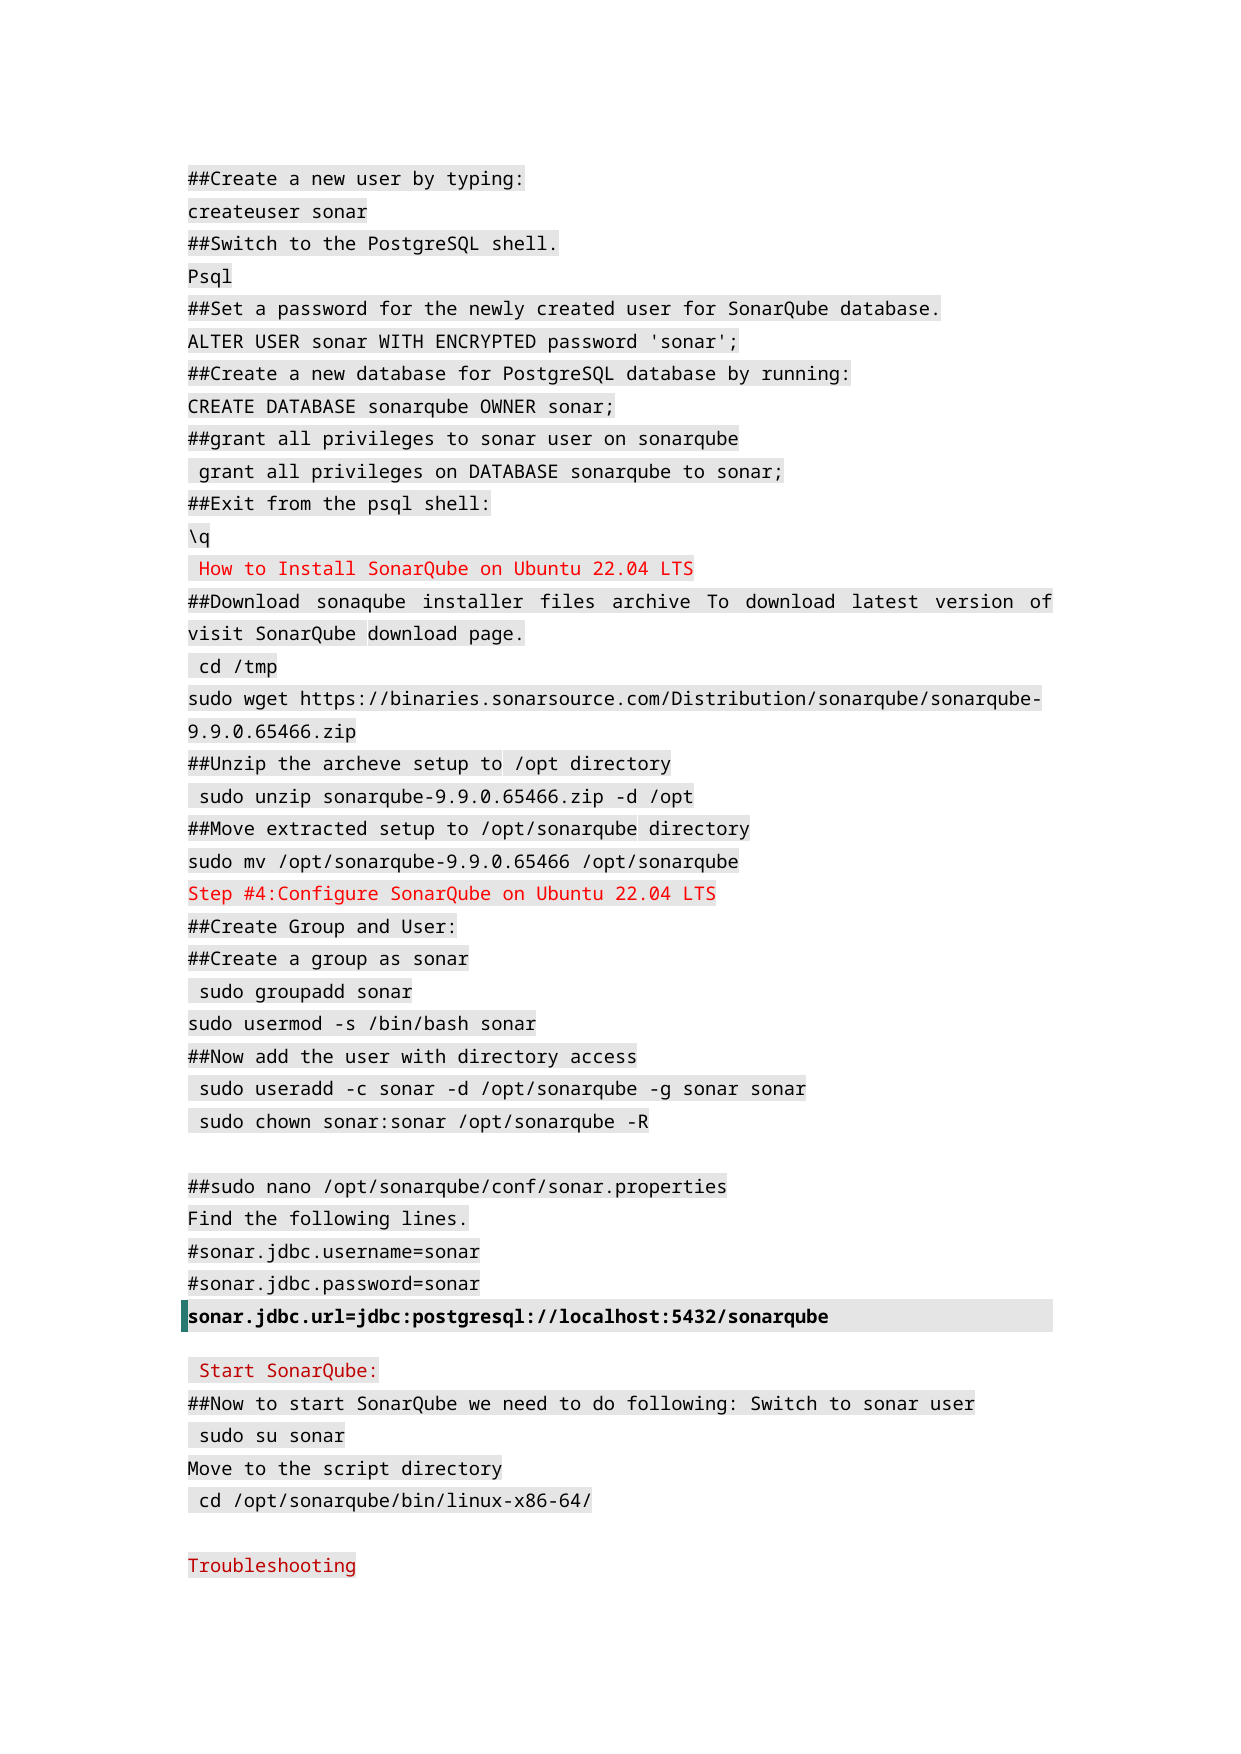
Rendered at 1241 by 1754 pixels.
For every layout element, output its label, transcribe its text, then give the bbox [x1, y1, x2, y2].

list ##Unzip the archeve setup to /opt directory [187, 747, 1053, 779]
list ##Download sonaqube installer files archive To download latest version of visit SonarQube download page. [187, 604, 1053, 649]
list Find the following lines. [187, 1202, 1053, 1234]
list ##Move extracted setup to /opt/sonarqube directory [187, 812, 1053, 844]
list #sonar.jdbc.password=sonar [187, 1267, 1053, 1299]
list ##Switch to the PostgreSQL shell. [187, 227, 1053, 259]
list ##grant all privileges to sonar user on sonarqube [187, 422, 1053, 454]
list ##Set a password for the newly created user for SonarQube database. [187, 292, 1053, 324]
list ##Exit from the psql shell: [187, 487, 1053, 519]
list \q [187, 519, 1053, 552]
list sudo su sonar [187, 1419, 1053, 1451]
list cd /tmp [187, 649, 1053, 682]
list sudo wget https://binaries.sonarsource.com/Distribution/sonarqube/sonarqube-9.9.0.65466.zip [187, 682, 1053, 747]
list How to Install SonarQube on Ubuntu 22.04 LTS [187, 552, 1053, 584]
list ALTER USER sonar WITH ENCRYPTED password 'sonar'; [187, 324, 1053, 357]
list Move to the script directory [187, 1451, 1053, 1484]
list CREATE DATABASE sonarqube OWNER sonar; [187, 389, 1053, 422]
list ##Create a group as sonar [187, 942, 1053, 974]
list sudo unzip sonarqube-9.9.0.65466.zip -d /opt [187, 779, 1053, 812]
list ##Download sonaqube installer files archive To download latest version of visit SonarQube download page. [187, 584, 1053, 603]
list sudo mv /opt/sonarqube-9.9.0.65466 /opt/sonarqube [187, 844, 1053, 877]
list sudo groupadd sonar [187, 974, 1053, 1007]
list ##Now add the user with directory access [187, 1039, 1053, 1072]
list Start SonarQube: [187, 1354, 1053, 1386]
list grant all privileges on DATABASE sonarqube to sonar; [187, 454, 1053, 487]
list cd /opt/sonarqube/bin/linux-x86-64/ [187, 1484, 1053, 1516]
list ##sudo nano /opt/sonarqube/conf/sonar.properties [187, 1169, 1053, 1202]
list ##Now to start SonarQube we need to do following: Switch to sonar user [187, 1386, 1053, 1419]
list ##Create a new database for PostgreSQL database by running: [187, 357, 1053, 389]
list createuser sonar [187, 194, 1053, 227]
list Psql [187, 259, 1053, 292]
text sonar.jdbc.url=jdbc:postgresql://localhost:5432/sonarqube [187, 1299, 1053, 1332]
list ##Create Group and User: [187, 909, 1053, 942]
list Step #4:Configure SonarQube on Ubuntu 22.04 LTS [187, 877, 1053, 909]
list sudo useradd -c sonar -d /opt/sonarqube -g sonar sonar [187, 1072, 1053, 1104]
list #sonar.jdbc.username=sonar [187, 1234, 1053, 1267]
list Troubleshooting [187, 1549, 1053, 1581]
list ##Create a new user by typing: [187, 162, 1053, 194]
list sudo usermod -s /bin/bash sonar [187, 1007, 1053, 1039]
list sudo chown sonar:sonar /opt/sonarqube -R [187, 1104, 1053, 1137]
